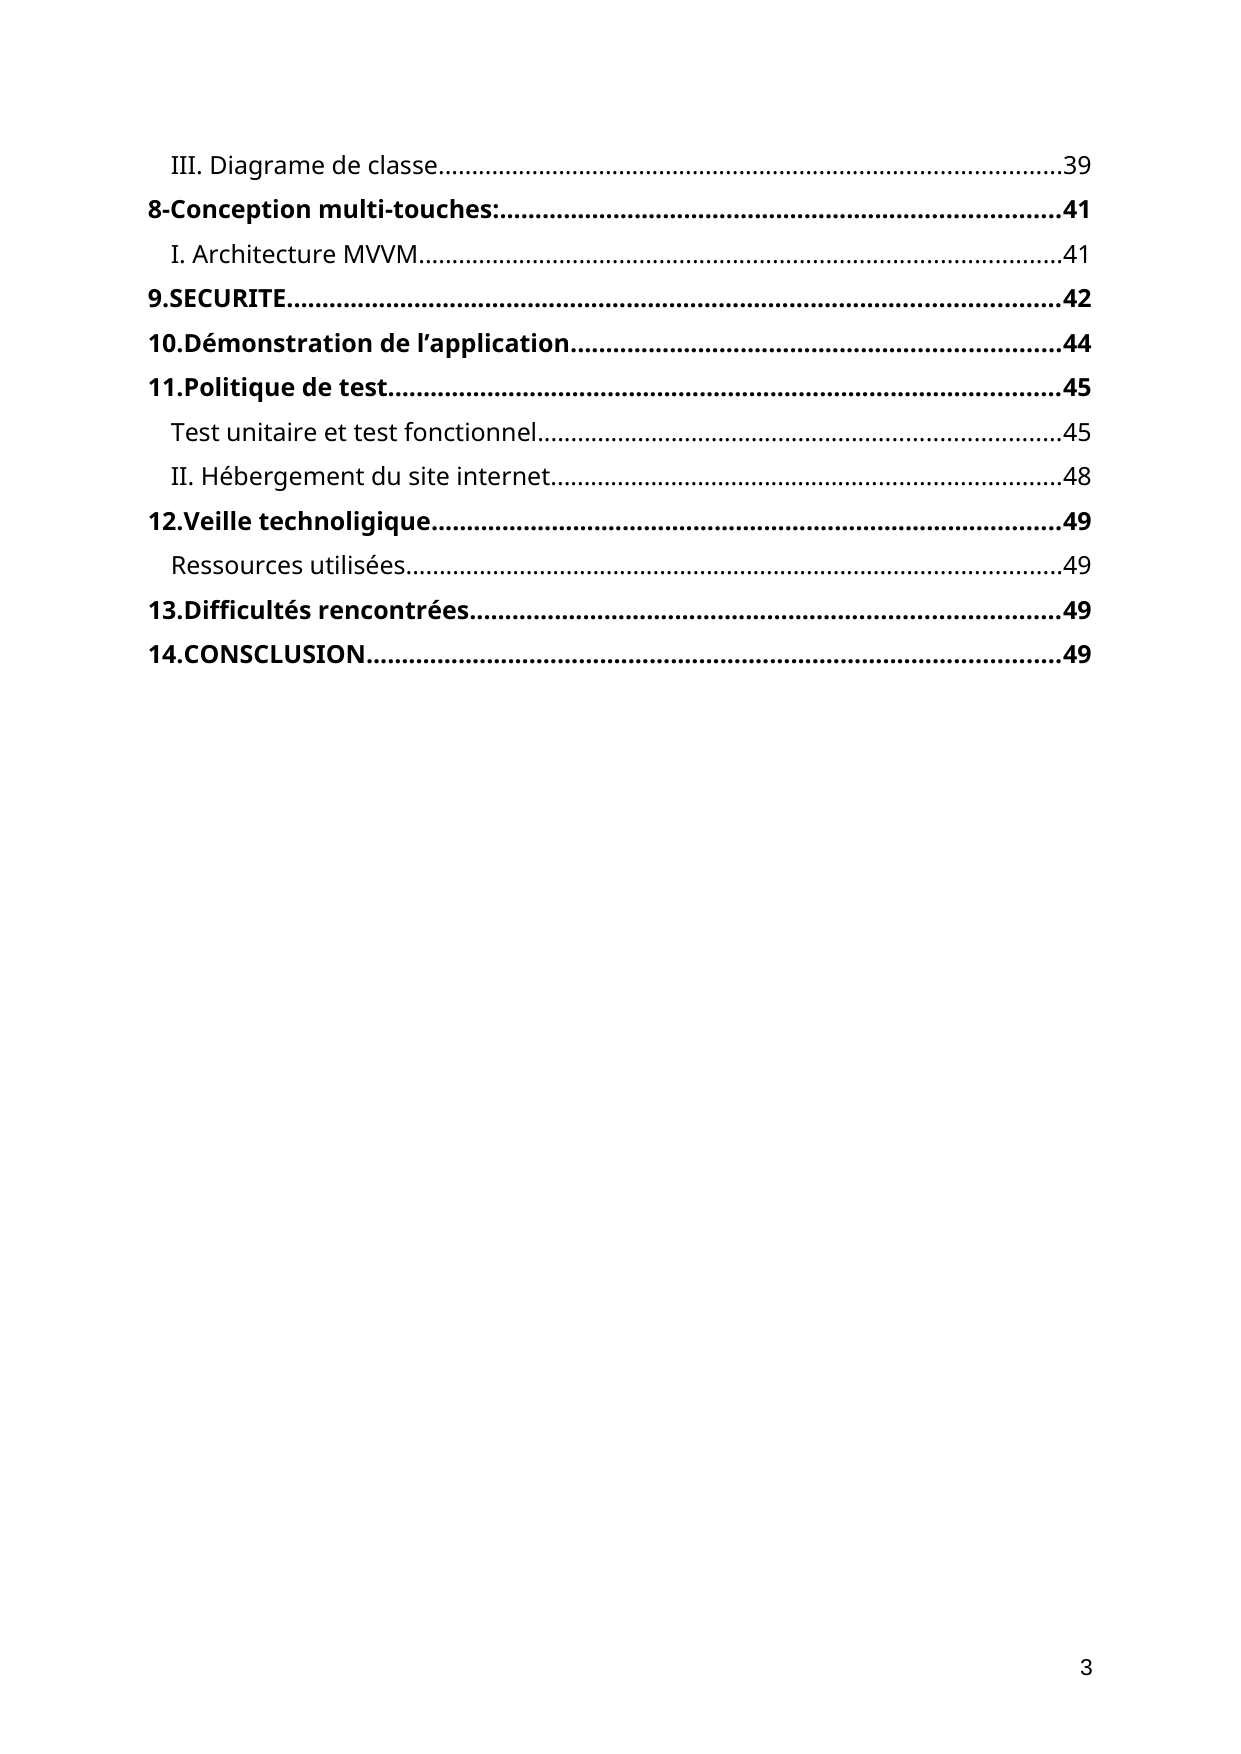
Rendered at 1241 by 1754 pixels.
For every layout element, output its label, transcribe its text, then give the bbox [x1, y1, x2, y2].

text I. Architecture MVVM 41 [171, 237, 1093, 271]
text 14.CONSCLUSION 49 [148, 637, 1093, 671]
text 9.SECURITE 42 [148, 281, 1093, 315]
text 11.Politique de test 45 [148, 370, 1093, 404]
text II. Hébergement du site internet 48 [171, 459, 1093, 493]
text Ressources utilisées 49 [171, 548, 1093, 582]
text 12.Veille technoligique 49 [148, 503, 1093, 537]
text Test unitaire et test fonctionnel 45 [171, 414, 1093, 448]
text 8-Conception multi-touches: 41 [148, 192, 1093, 226]
text 13.Difficultés rencontrées 49 [148, 592, 1093, 626]
text III. Diagrame de classe 39 [171, 148, 1093, 182]
text 10.Démonstration de l’application 44 [148, 326, 1093, 359]
